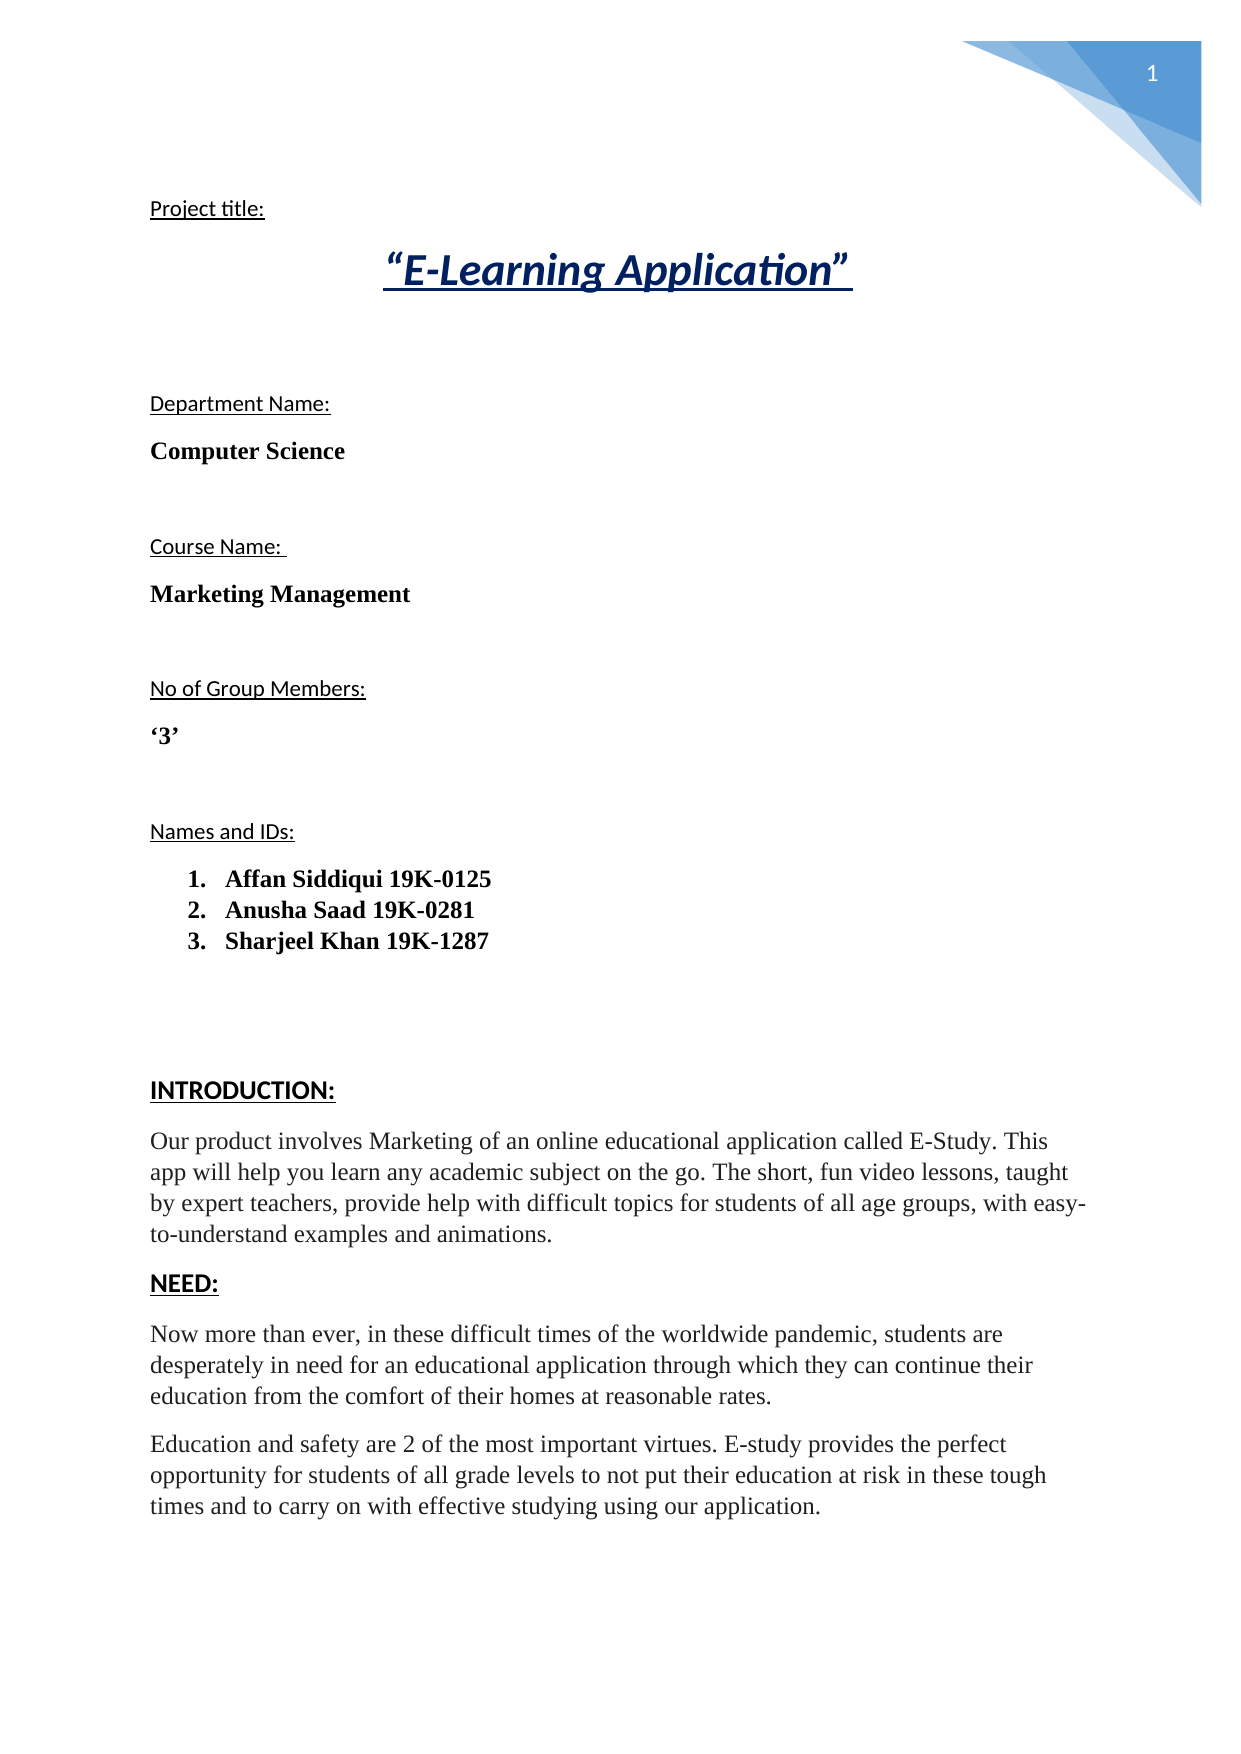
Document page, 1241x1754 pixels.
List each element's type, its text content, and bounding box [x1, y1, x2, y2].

text Marketing Management [150, 579, 1090, 607]
text Now more than ever, in these difficult times of the worldwide pandemic, students are desperately in need for an educational application through which they can continue their education from the comfort of their homes at reasonable rates. [150, 1319, 1090, 1410]
text Computer Science [150, 436, 1090, 465]
list Anusha Saad 19K-0281 [187, 895, 1090, 923]
text Our product involves Marketing of an online educational application called E-Study. This app will help you learn any academic subject on the go. The short, fun video lessons, taught by expert teachers, provide help with difficult topics for students of all age groups, with easy-to-understand examples and animations. [150, 1126, 1090, 1248]
text Names and IDs: [150, 817, 1090, 845]
text INTRODUCTION: [150, 1073, 1090, 1106]
text No of Group Members: [150, 674, 1090, 702]
text Project title: [150, 194, 1090, 222]
text ‘3’ [150, 721, 1090, 750]
list Sharjeel Khan 19K-1287 [187, 926, 1090, 954]
text “E-Learning Application” [150, 241, 1090, 297]
text Education and safety are 2 of the most important virtues. E-study provides the perfect opportunity for students of all grade levels to not put their education at risk in these tough times and to carry on with effective studying using our application. [150, 1429, 1090, 1519]
text Course Name: [150, 532, 1090, 560]
text Department Name: [150, 389, 1090, 417]
text NEED: [150, 1267, 1090, 1299]
list Affan Siddiqui 19K-0125 [187, 864, 1090, 892]
picture [962, 41, 1202, 207]
